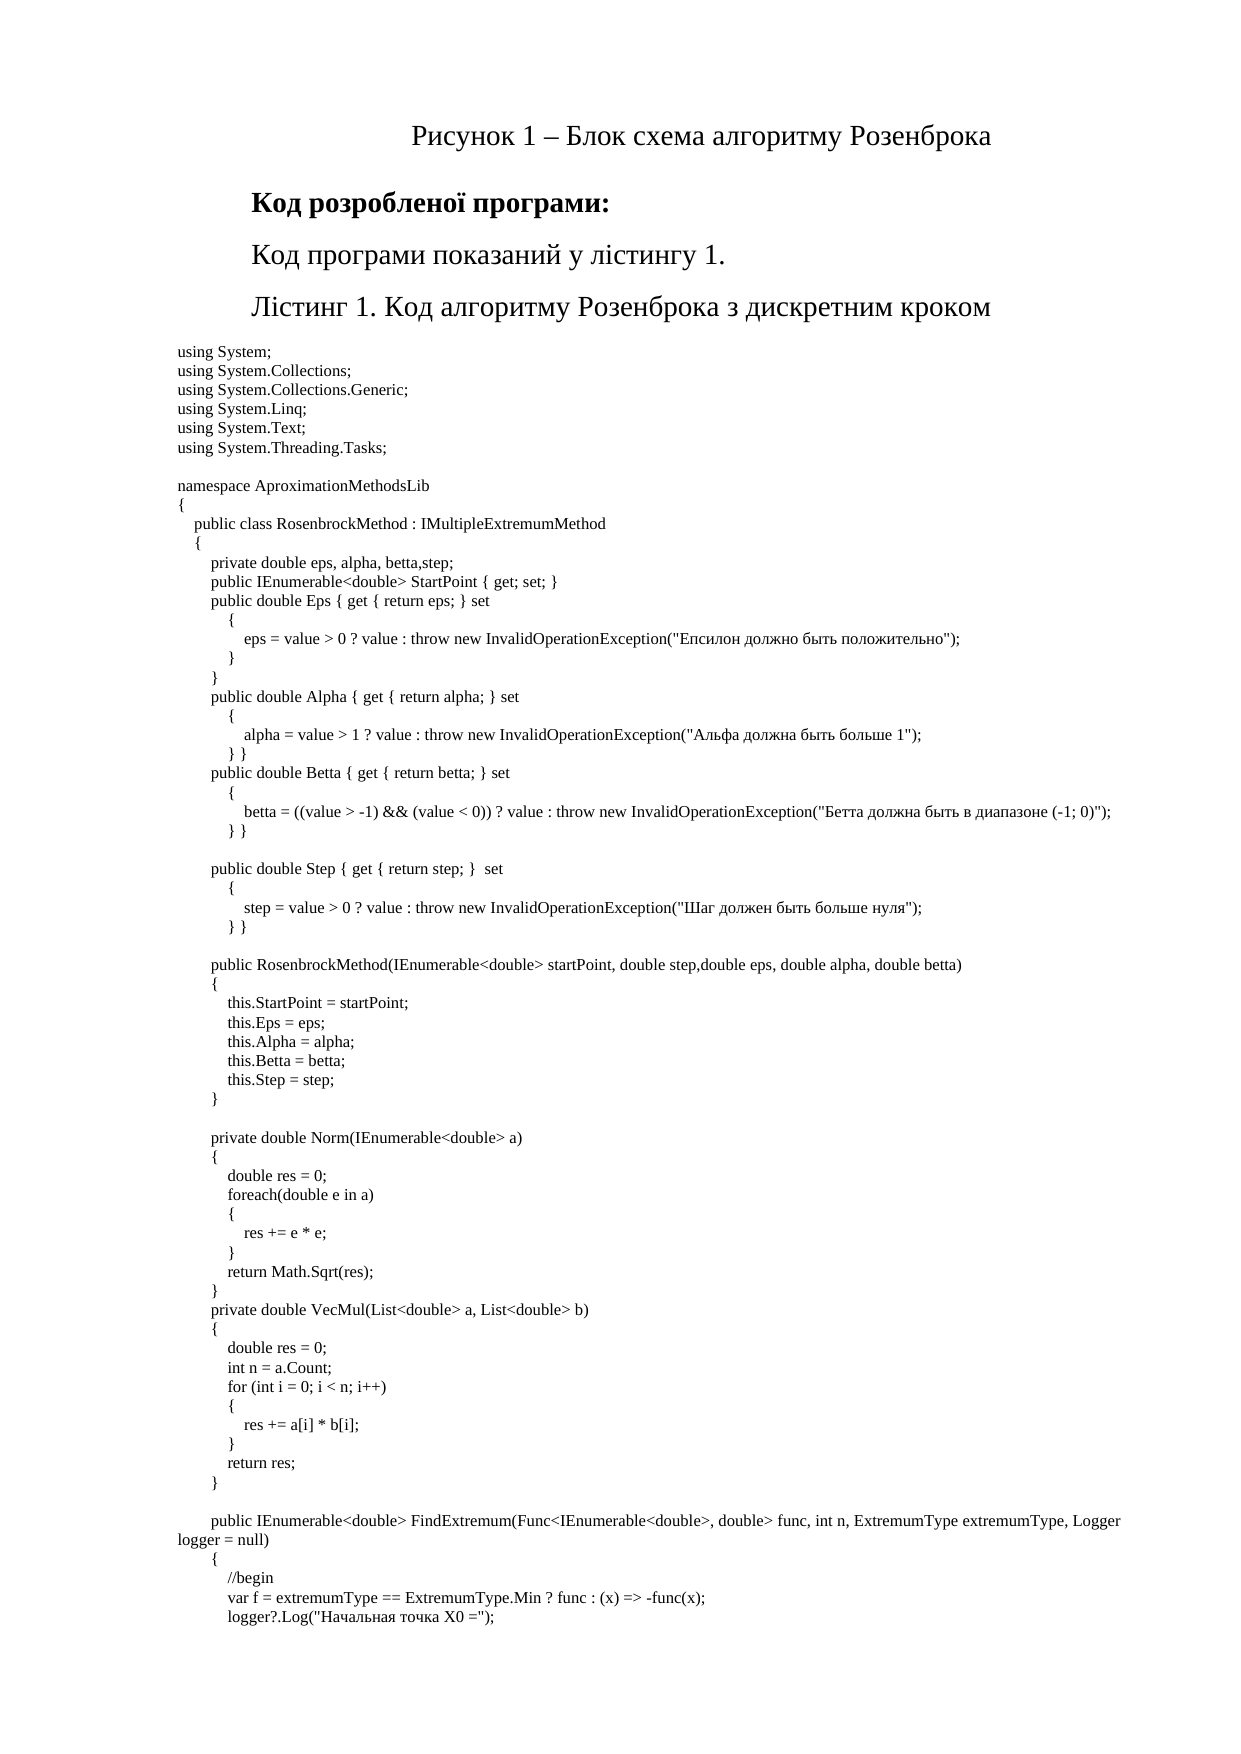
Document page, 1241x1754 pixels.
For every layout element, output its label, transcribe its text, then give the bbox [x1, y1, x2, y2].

text Лістинг 1. Код алгоритму Розенброка з дискретним кроком [177, 289, 1152, 323]
text { [177, 533, 1152, 552]
text eps = value > 0 ? value : throw new InvalidOperationException("Епсилон должно быть положительно"); [177, 629, 1152, 648]
text { [177, 1319, 1152, 1338]
text this.StartPoint = startPoint; [177, 993, 1152, 1012]
text var f = extremumType == ExtremumType.Min ? func : (x) => -func(x); [177, 1587, 1152, 1607]
text } [177, 1472, 1152, 1492]
text public IEnumerable<double> FindExtremum(Func<IEnumerable<double>, double> func, int n, ExtremumType extremumType, Logger logger = null) [177, 1511, 1152, 1549]
text logger?.Log("Начальная точка X0 ="); [177, 1607, 1152, 1626]
text public double Step { get { return step; } set [177, 859, 1152, 878]
text res += a[i] * b[i]; [177, 1415, 1152, 1434]
text step = value > 0 ? value : throw new InvalidOperationException("Шаг должен быть больше нуля"); [177, 897, 1152, 917]
text { [177, 974, 1152, 993]
text foreach(double e in a) [177, 1185, 1152, 1204]
text using System.Linq; [177, 399, 1152, 418]
text { [177, 706, 1152, 725]
text public double Alpha { get { return alpha; } set [177, 687, 1152, 706]
text return res; [177, 1453, 1152, 1472]
text betta = ((value > -1) && (value < 0)) ? value : throw new InvalidOperationException("Бетта должна быть в диапазоне (-1; 0)"); [177, 802, 1152, 821]
text public class RosenbrockMethod : IMultipleExtremumMethod [177, 514, 1152, 533]
text using System.Collections.Generic; [177, 380, 1152, 399]
text this.Step = step; [177, 1070, 1152, 1089]
text } } [177, 821, 1152, 840]
text } [177, 667, 1152, 687]
text } [177, 1281, 1152, 1300]
text } } [177, 744, 1152, 763]
text int n = a.Count; [177, 1357, 1152, 1377]
text public IEnumerable<double> StartPoint { get; set; } [177, 572, 1152, 591]
text } [177, 1089, 1152, 1108]
text } [177, 1242, 1152, 1262]
text { [177, 878, 1152, 897]
text { [177, 495, 1152, 514]
text double res = 0; [177, 1166, 1152, 1185]
text { [177, 610, 1152, 629]
text using System.Threading.Tasks; [177, 437, 1152, 457]
text Код програми показаний у лістингу 1. [177, 237, 1152, 271]
text public RosenbrockMethod(IEnumerable<double> startPoint, double step,double eps, double alpha, double betta) [177, 955, 1152, 974]
text using System.Collections; [177, 361, 1152, 380]
text public double Betta { get { return betta; } set [177, 763, 1152, 782]
text public double Eps { get { return eps; } set [177, 591, 1152, 610]
text this.Eps = eps; [177, 1012, 1152, 1032]
text using System.Text; [177, 418, 1152, 437]
text { [177, 782, 1152, 802]
text alpha = value > 1 ? value : throw new InvalidOperationException("Альфа должна быть больше 1"); [177, 725, 1152, 744]
text } [177, 1434, 1152, 1453]
text } } [177, 917, 1152, 936]
text { [177, 1147, 1152, 1166]
text Рисунок 1 – Блок схема алгоритму Розенброка [177, 118, 1152, 152]
text this.Alpha = alpha; [177, 1032, 1152, 1051]
text using System; [177, 342, 1152, 361]
text //begin [177, 1568, 1152, 1587]
text private double eps, alpha, betta,step; [177, 552, 1152, 572]
text return Math.Sqrt(res); [177, 1262, 1152, 1281]
text { [177, 1549, 1152, 1568]
text Код розробленої програми: [177, 185, 1152, 219]
text private double Norm(IEnumerable<double> a) [177, 1127, 1152, 1147]
text private double VecMul(List<double> a, List<double> b) [177, 1300, 1152, 1319]
text double res = 0; [177, 1338, 1152, 1357]
text } [177, 648, 1152, 667]
text { [177, 1204, 1152, 1223]
text namespace AproximationMethodsLib [177, 476, 1152, 495]
text this.Betta = betta; [177, 1051, 1152, 1070]
text for (int i = 0; i < n; i++) [177, 1377, 1152, 1396]
text { [177, 1396, 1152, 1415]
text res += e * e; [177, 1223, 1152, 1242]
